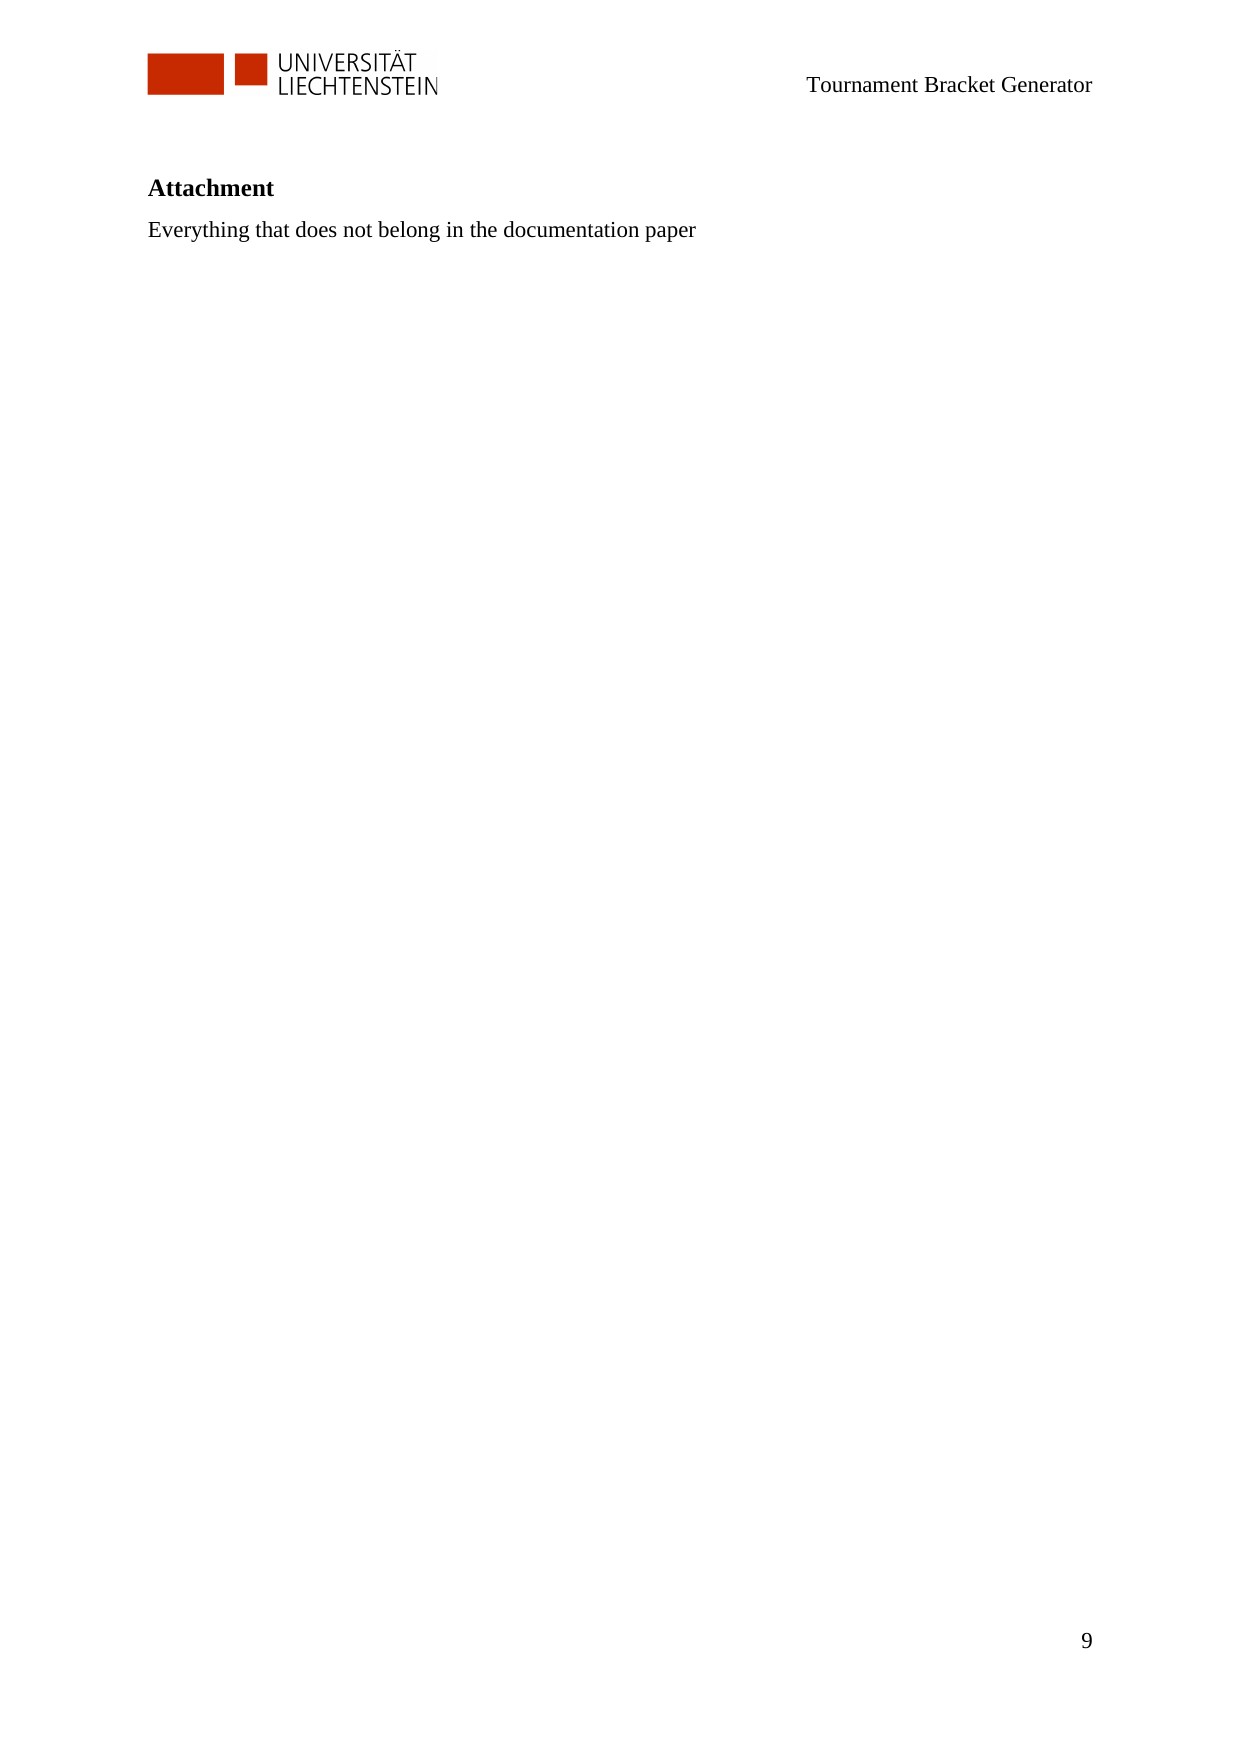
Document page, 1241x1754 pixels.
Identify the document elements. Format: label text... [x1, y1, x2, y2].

subtitle Attachment [148, 173, 1093, 201]
picture [147, 50, 438, 95]
text Everything that does not belong in the documentation paper [148, 216, 1093, 242]
